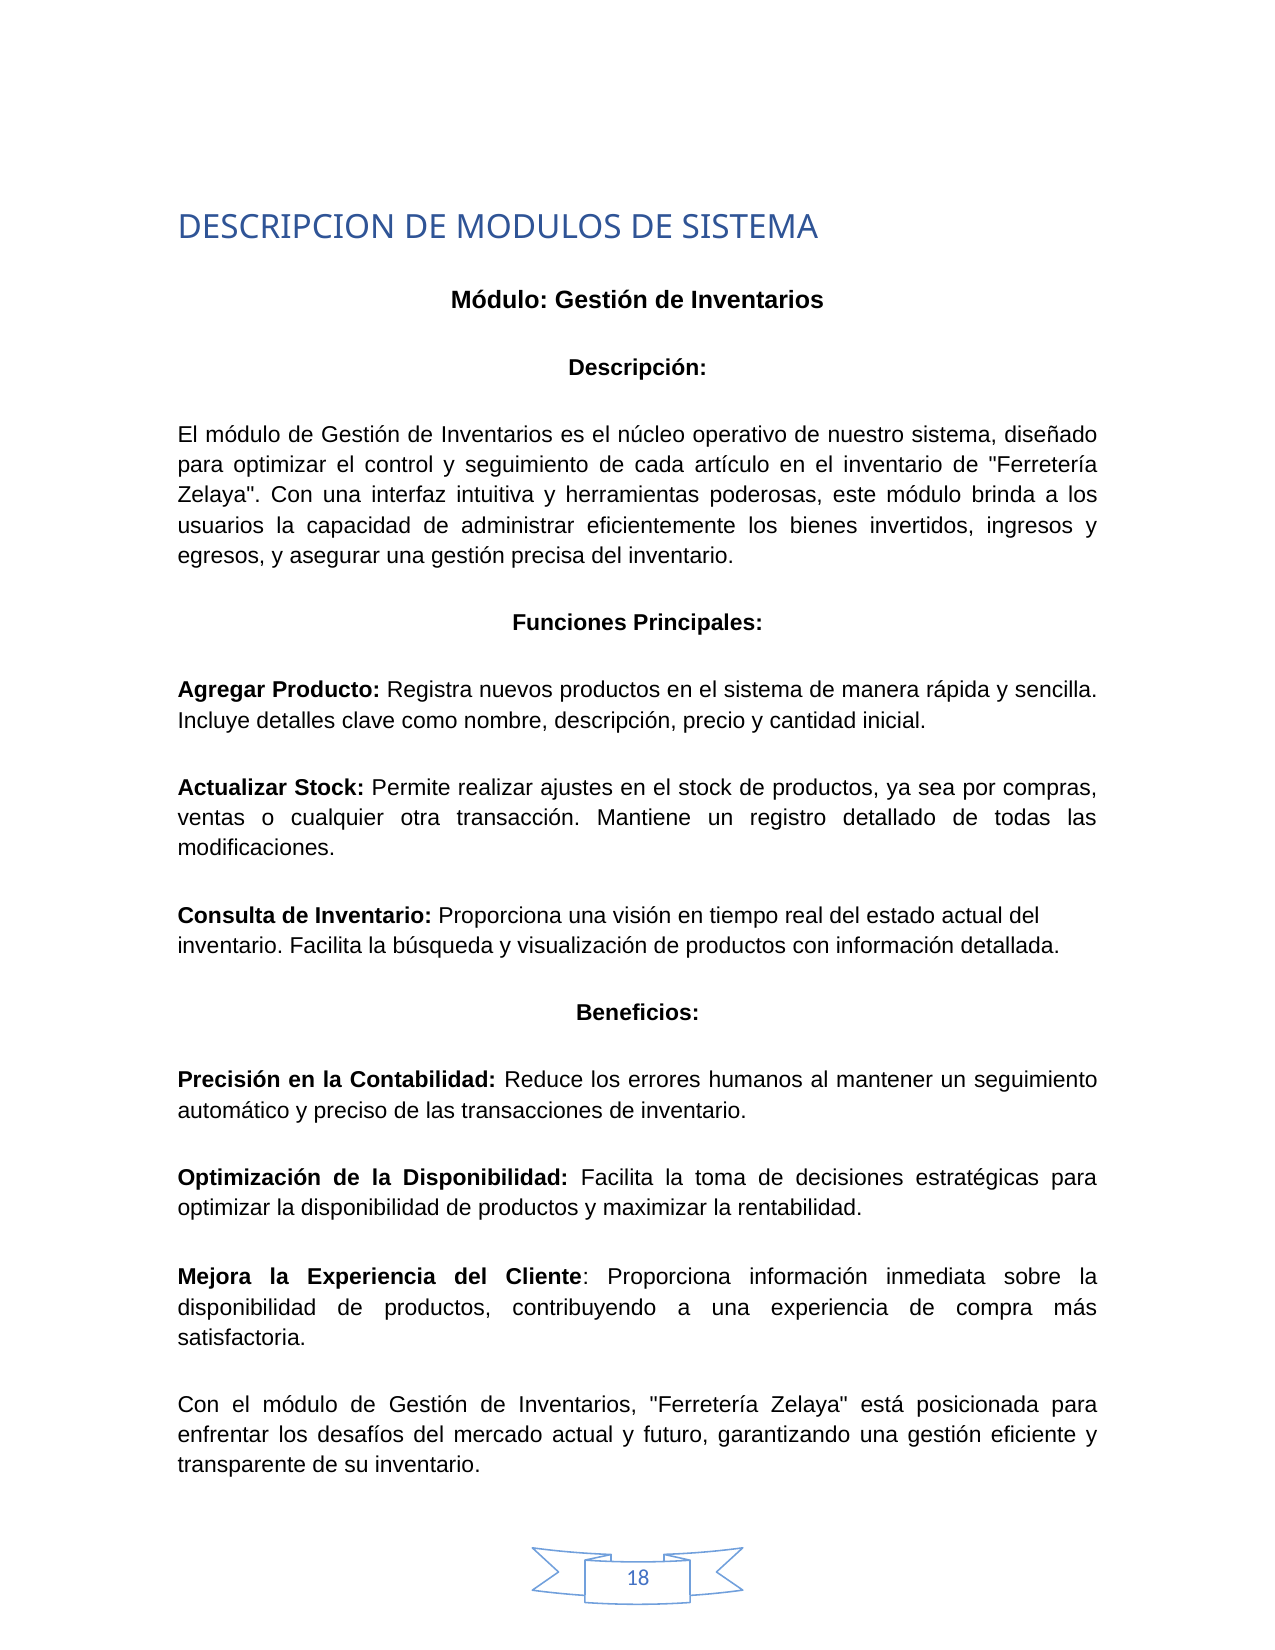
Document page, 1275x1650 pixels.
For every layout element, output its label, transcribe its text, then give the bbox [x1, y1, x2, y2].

text Con el módulo de Gestión de Inventarios, "Ferretería Zelaya" está posicionada para enfrentar los desafíos del mercado actual y futuro, garantizando una gestión eficiente y transparente de su inventario. [177, 1391, 1098, 1478]
text Consulta de Inventario: Proporciona una visión en tiempo real del estado actual del inventario. Facilita la búsqueda y visualización de productos con información detallada. [177, 902, 1098, 958]
text Optimización de la Disponibilidad: Facilita la toma de decisiones estratégicas para optimizar la disponibilidad de productos y maximizar la rentabilidad. [177, 1164, 1098, 1220]
text Beneficios: [177, 999, 1098, 1025]
subtitle Módulo: Gestión de Inventarios [177, 286, 1098, 314]
text Descripción: [177, 354, 1098, 380]
text Mejora la Experiencia del Cliente: Proporciona información inmediata sobre la disponibilidad de productos, contribuyendo a una experiencia de compra más satisfactoria. [177, 1263, 1098, 1350]
subtitle DESCRIPCION DE MODULOS DE SISTEMA [177, 203, 1098, 248]
text Actualizar Stock: Permite realizar ajustes en el stock de productos, ya sea por compras, ventas o cualquier otra transacción. Mantiene un registro detallado de todas las modificaciones. [177, 774, 1098, 861]
text Agregar Producto: Registra nuevos productos en el sistema de manera rápida y sencilla. Incluye detalles clave como nombre, descripción, precio y cantidad inicial. [177, 676, 1098, 733]
text El módulo de Gestión de Inventarios es el núcleo operativo de nuestro sistema, diseñado para optimizar el control y seguimiento de cada artículo en el inventario de "Ferretería Zelaya". Con una interfaz intuitiva y herramientas poderosas, este módulo brinda a los usuarios la capacidad de administrar eficientemente los bienes invertidos, ingresos y egresos, y asegurar una gestión precisa del inventario. [177, 421, 1098, 568]
text Funciones Principales: [177, 609, 1098, 635]
text Precisión en la Contabilidad: Reduce los errores humanos al mantener un seguimiento automático y preciso de las transacciones de inventario. [177, 1066, 1098, 1123]
